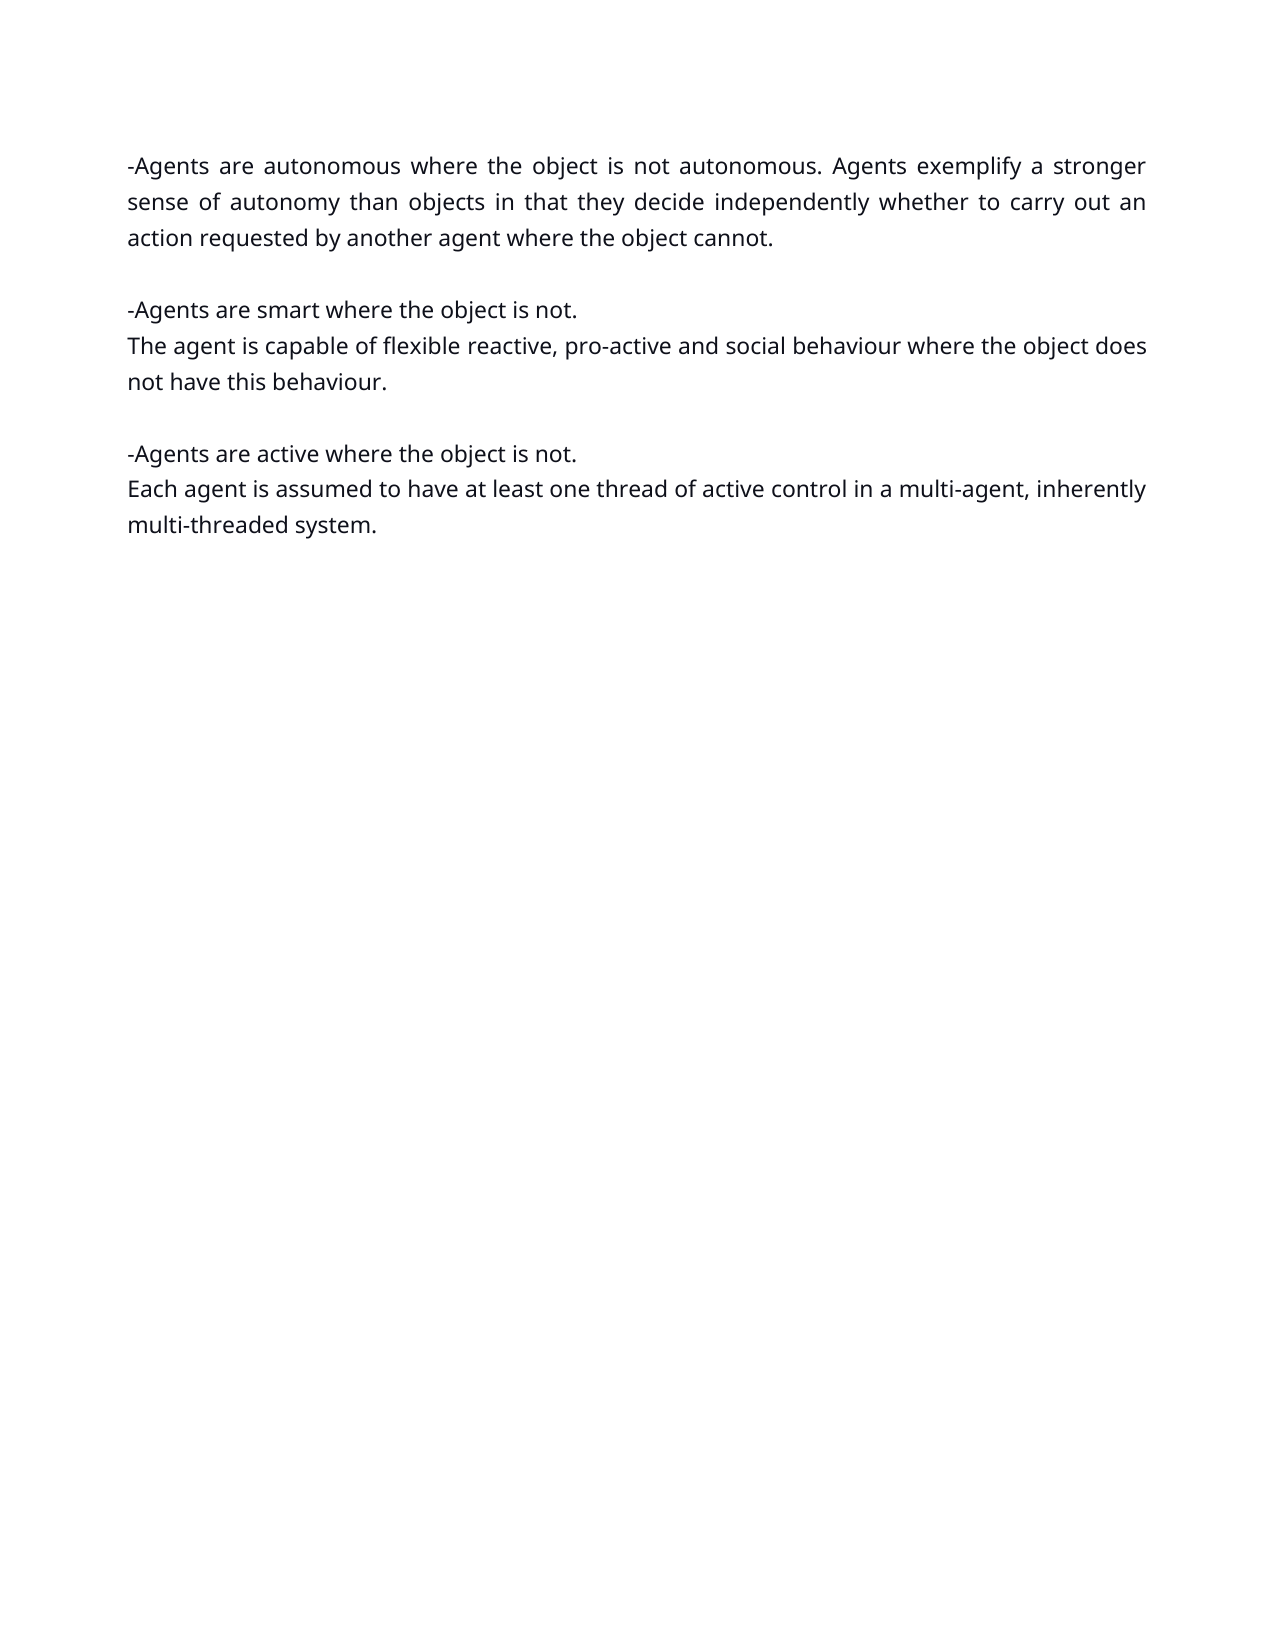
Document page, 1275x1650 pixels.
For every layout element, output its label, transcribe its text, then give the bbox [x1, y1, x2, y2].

text -Agents are active where the object is not. [127, 437, 1148, 469]
text -Agents are smart where the object is not. [127, 294, 1148, 325]
text The agent is capable of flexible reactive, pro-active and social behaviour where the object does not have this behaviour. [127, 330, 1148, 397]
text -Agents are autonomous where the object is not autonomous. Agents exemplify a stronger sense of autonomy than objects in that they decide independently whether to carry out an action requested by another agent where the object cannot. [127, 150, 1148, 253]
text Each agent is assumed to have at least one thread of active control in a multi-agent, inherently multi-threaded system. [127, 473, 1148, 541]
